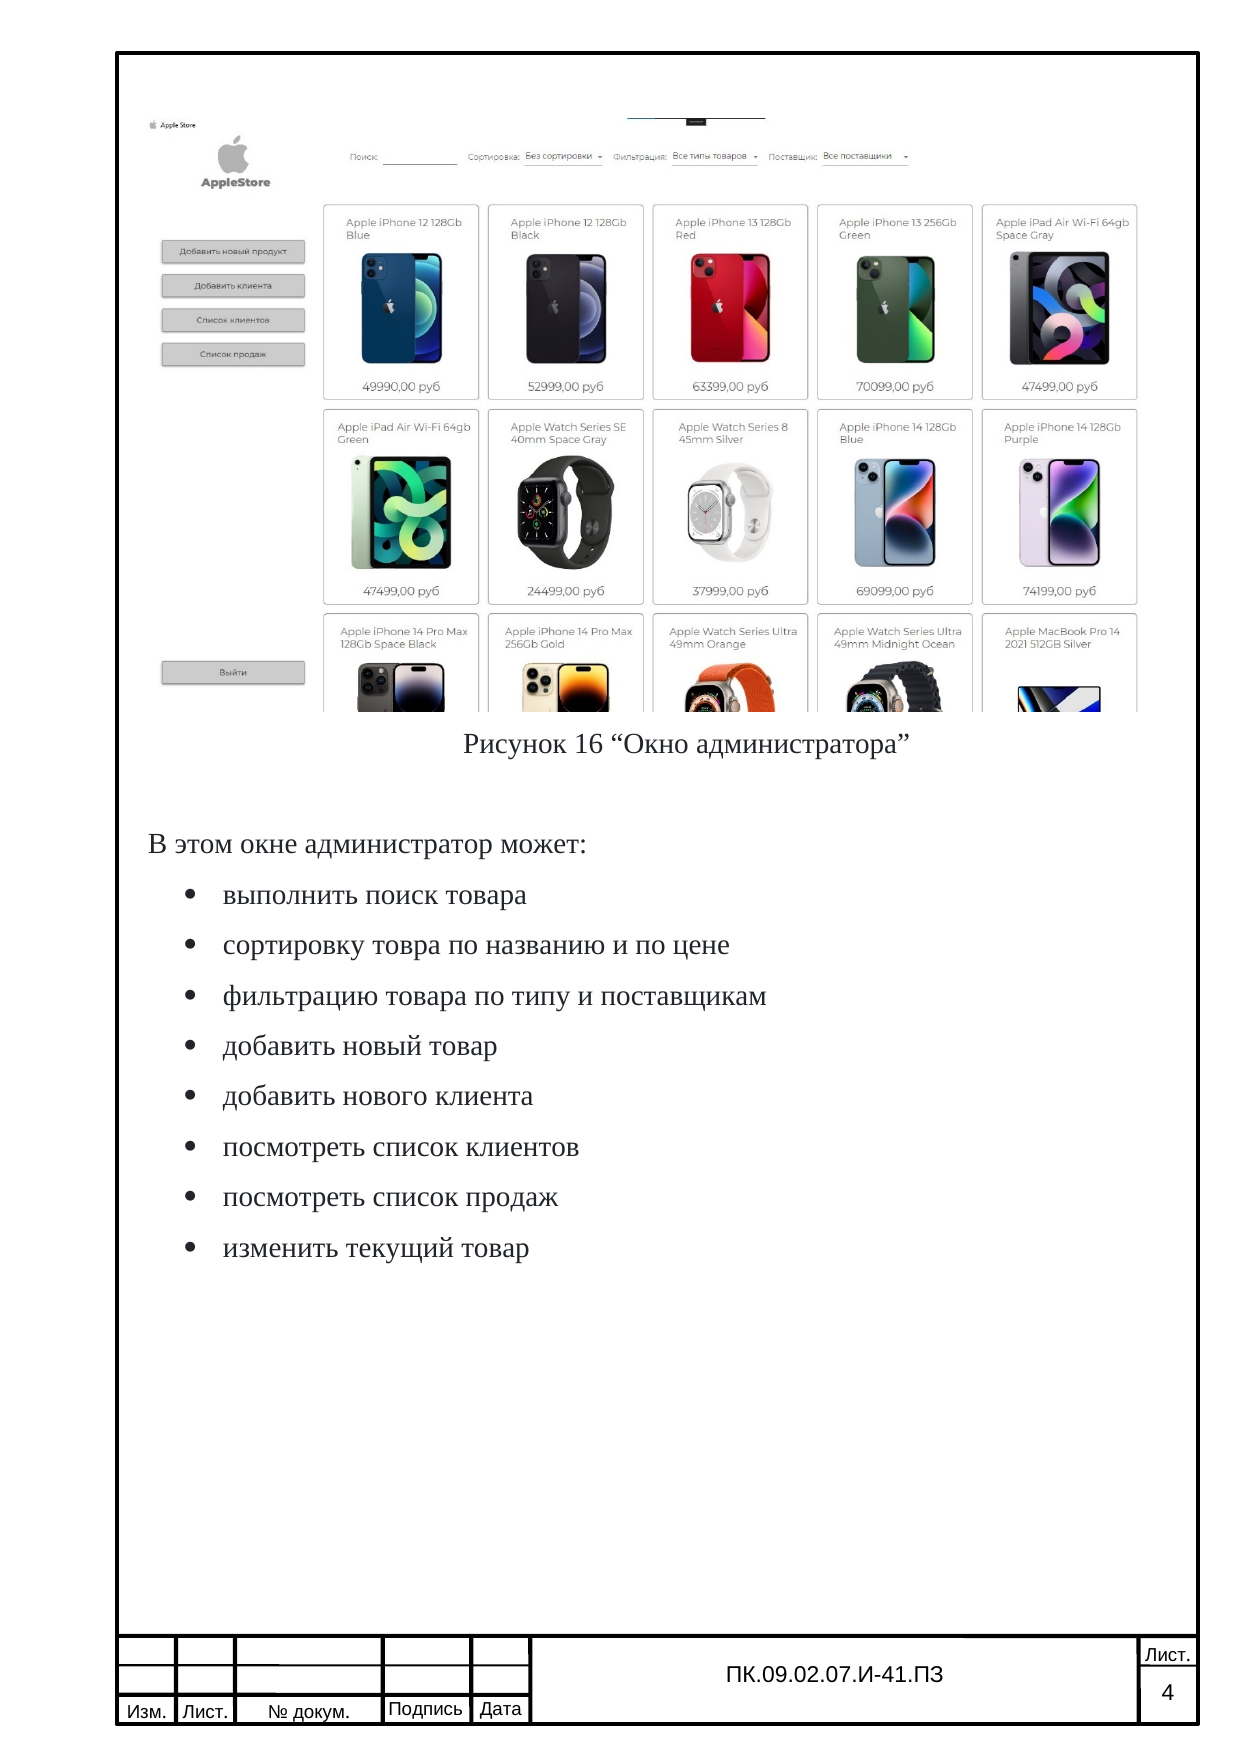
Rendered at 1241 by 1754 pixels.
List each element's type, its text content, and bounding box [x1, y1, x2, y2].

list посмотреть список клиентов [185, 1129, 1152, 1163]
list добавить новый товар [185, 1028, 1152, 1062]
list изменить текущий товар [185, 1230, 1152, 1263]
list фильтрацию товара по типу и поставщикам [185, 978, 1152, 1011]
text В этом окне администратор может: [148, 827, 1152, 860]
list сортировку товра по названию и по цене [185, 927, 1152, 961]
list добавить нового клиента [185, 1078, 1152, 1112]
picture [147, 118, 1152, 712]
list посмотреть список продаж [185, 1179, 1152, 1213]
list выполнить поиск товара [185, 877, 1152, 911]
text Рисунок 16 “Окно администратора” [148, 726, 1152, 759]
